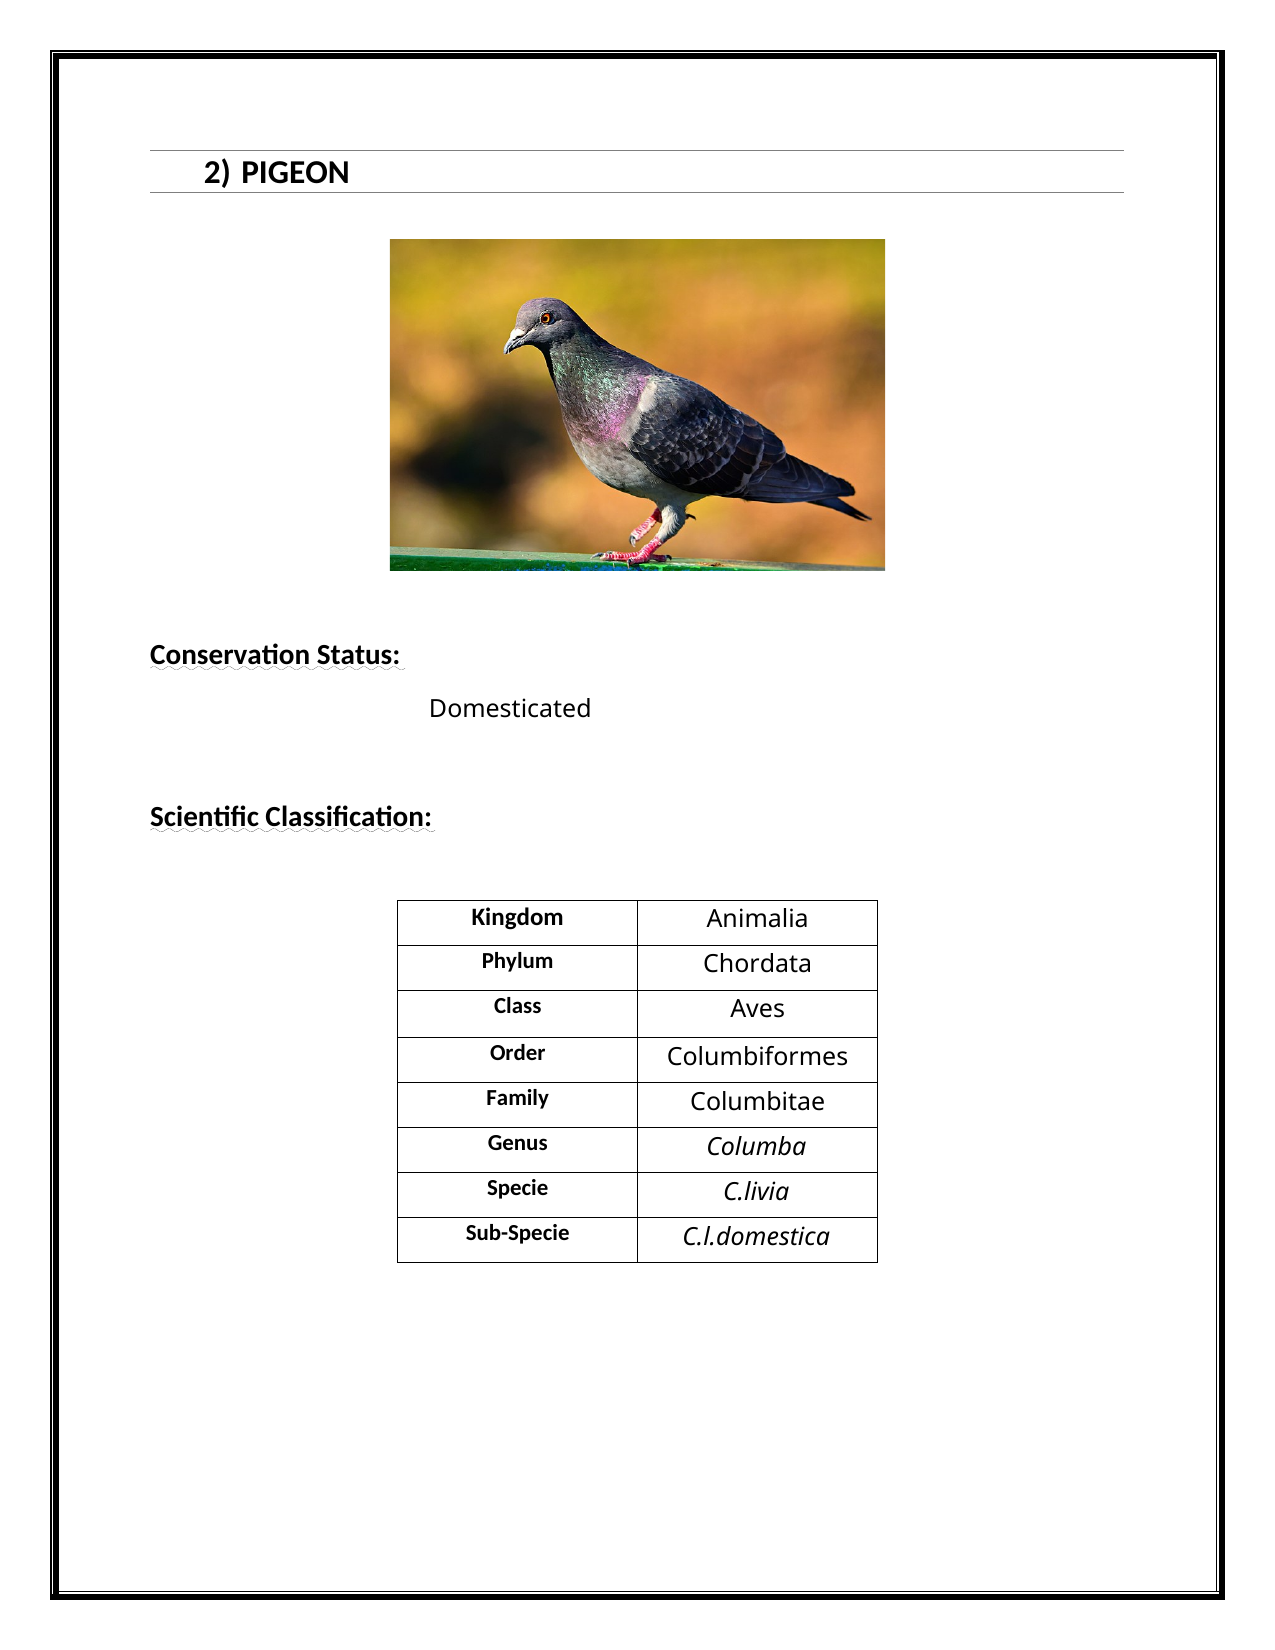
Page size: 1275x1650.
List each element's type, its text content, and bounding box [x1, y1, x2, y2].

text Domesticated [150, 691, 1125, 725]
table_cell Columbitae [638, 1083, 877, 1127]
table_header PIGEON [150, 151, 1124, 192]
table_cell Sub-Specie [398, 1218, 637, 1262]
table_cell Genus [398, 1128, 637, 1172]
picture [389, 239, 886, 571]
table_cell Phylum [398, 946, 637, 990]
table_cell Order [398, 1038, 637, 1082]
table_cell C.l.domestica [638, 1218, 877, 1262]
table_cell Columba [638, 1128, 877, 1172]
table_cell Columbiformes [638, 1038, 877, 1082]
table_header Animalia [638, 901, 877, 945]
table_cell Family [398, 1083, 637, 1127]
table_header Kingdom [398, 901, 637, 945]
table_cell C.livia [638, 1173, 877, 1217]
table_cell Specie [398, 1173, 637, 1217]
text Conservation Status: [150, 636, 1125, 672]
table_cell Class [398, 991, 637, 1037]
table_cell Chordata [638, 946, 877, 990]
text Scientific Classification: [150, 798, 1125, 834]
table_cell Aves [638, 991, 877, 1037]
